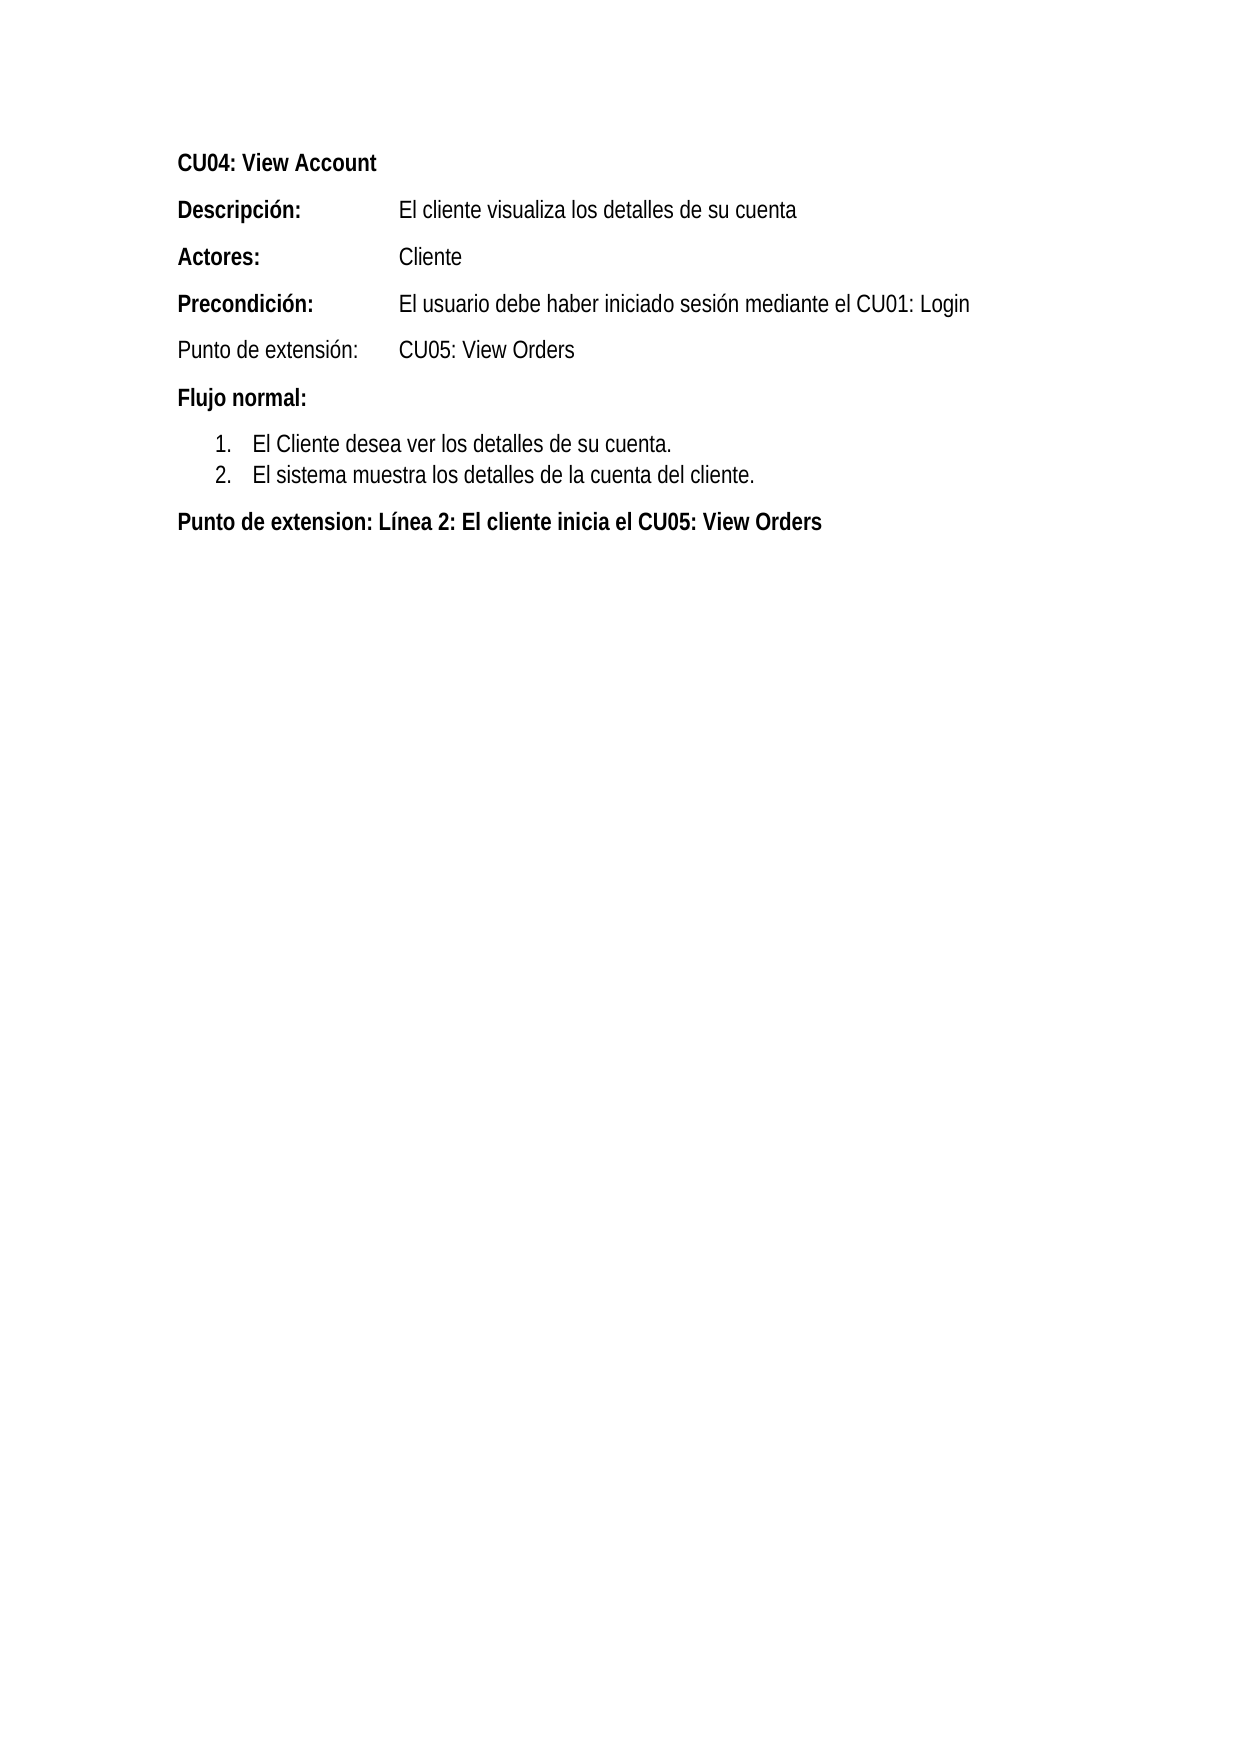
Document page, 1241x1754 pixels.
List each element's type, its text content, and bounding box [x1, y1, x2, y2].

text Precondición: El usuario debe haber iniciado sesión mediante el CU01: Login [177, 288, 1063, 317]
list El Cliente desea ver los detalles de su cuenta. [215, 429, 1063, 458]
text Descripción: El cliente visualiza los detalles de su cuenta [177, 194, 1063, 223]
list El sistema muestra los detalles de la cuenta del cliente. [215, 460, 1063, 488]
text Punto de extension: Línea 2: El cliente inicia el CU05: View Orders [177, 507, 1063, 535]
text Punto de extensión: CU05: View Orders [177, 336, 1063, 364]
text Actores: Cliente [177, 242, 1063, 270]
text Flujo normal: [177, 382, 1063, 411]
text CU04: View Account [177, 148, 1063, 176]
